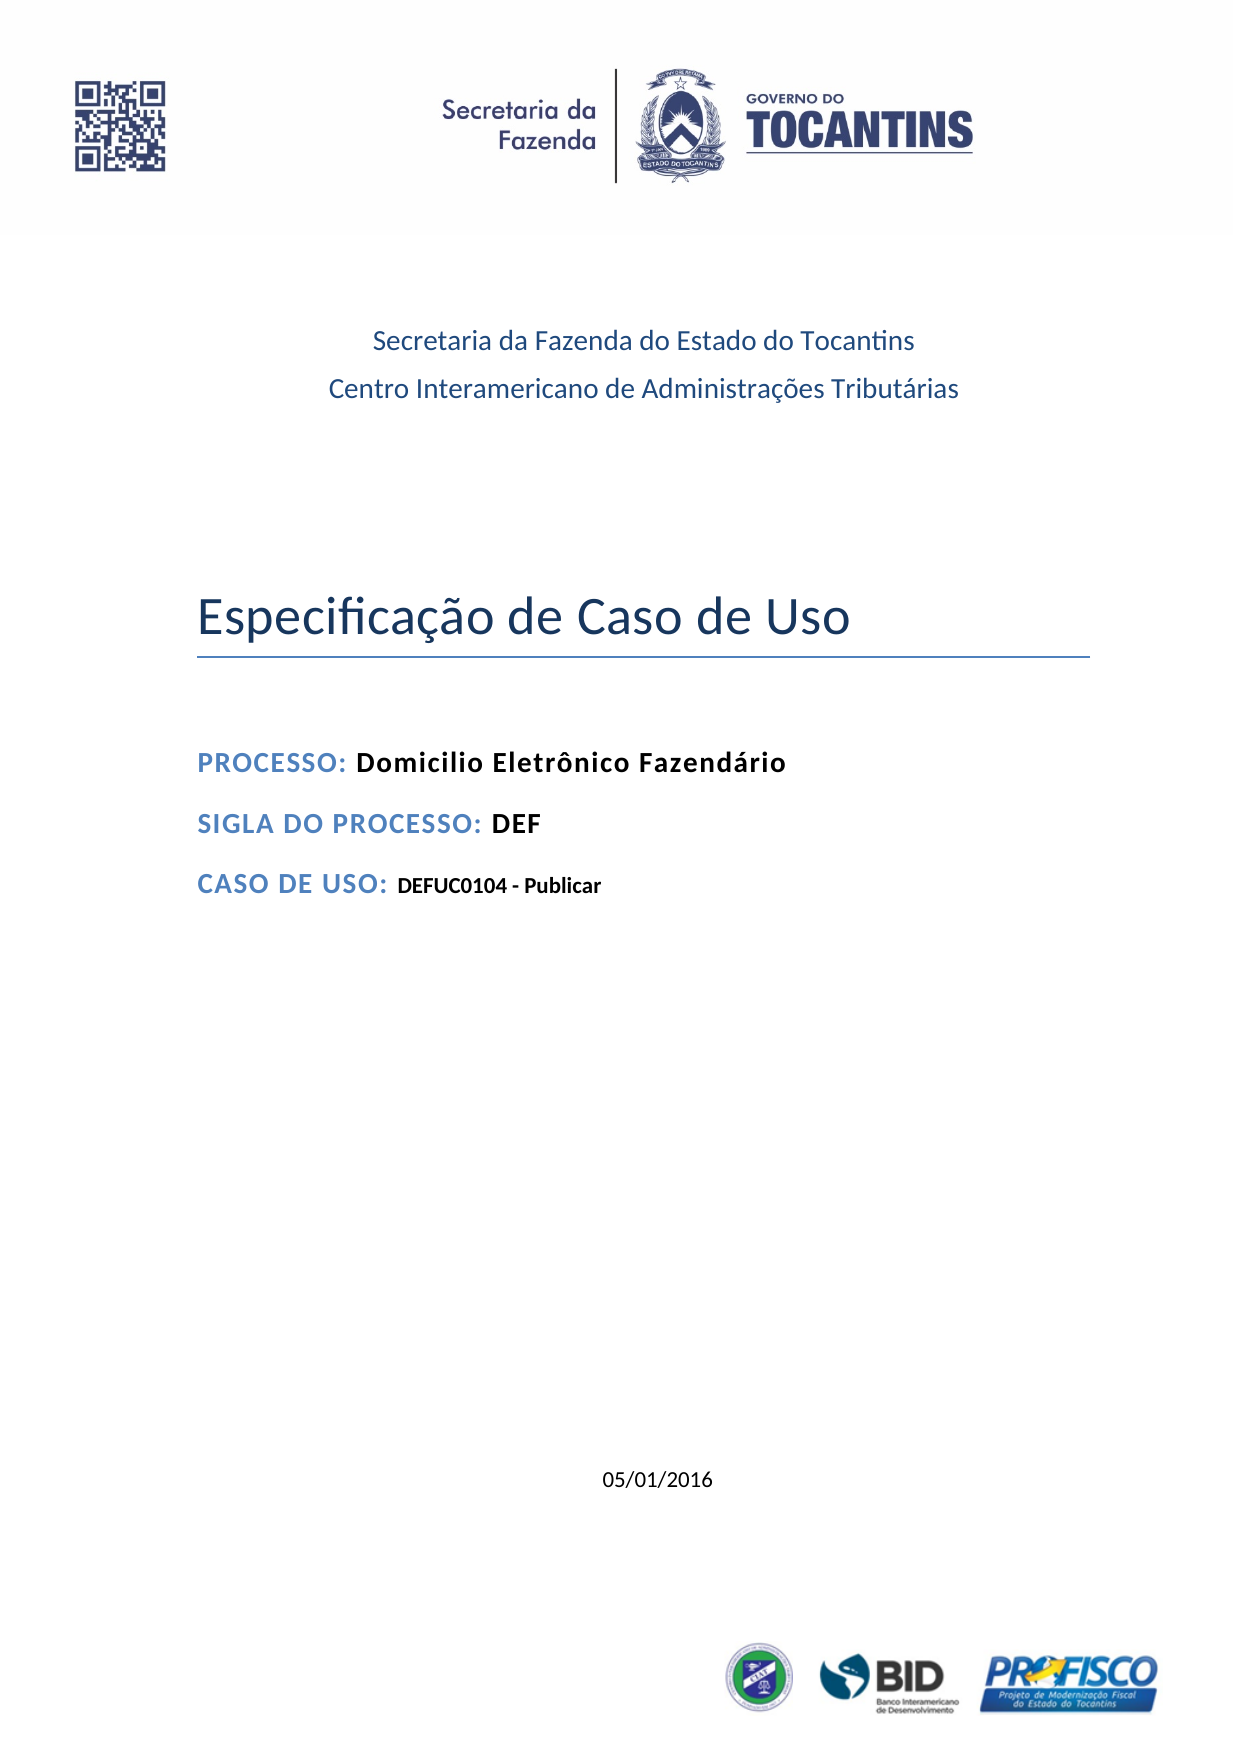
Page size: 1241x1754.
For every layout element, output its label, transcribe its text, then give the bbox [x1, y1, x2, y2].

list PROCESSO: Domicilio Eletrônico Fazendário [150, 744, 1090, 780]
text Especificação de Caso de Uso [197, 582, 1090, 656]
list SIGLA DO PROCESSO: DEF [150, 805, 1090, 840]
list CASO DE USO: DEFUC0104 - Publicar [150, 865, 1090, 901]
picture [0, 0, 1233, 235]
picture [723, 1641, 1164, 1716]
text 05/01/2016 [225, 1465, 1090, 1493]
text Centro Interamericano de Administrações Tributárias [197, 370, 1090, 406]
text Secretaria da Fazenda do Estado do Tocantins [197, 322, 1090, 358]
